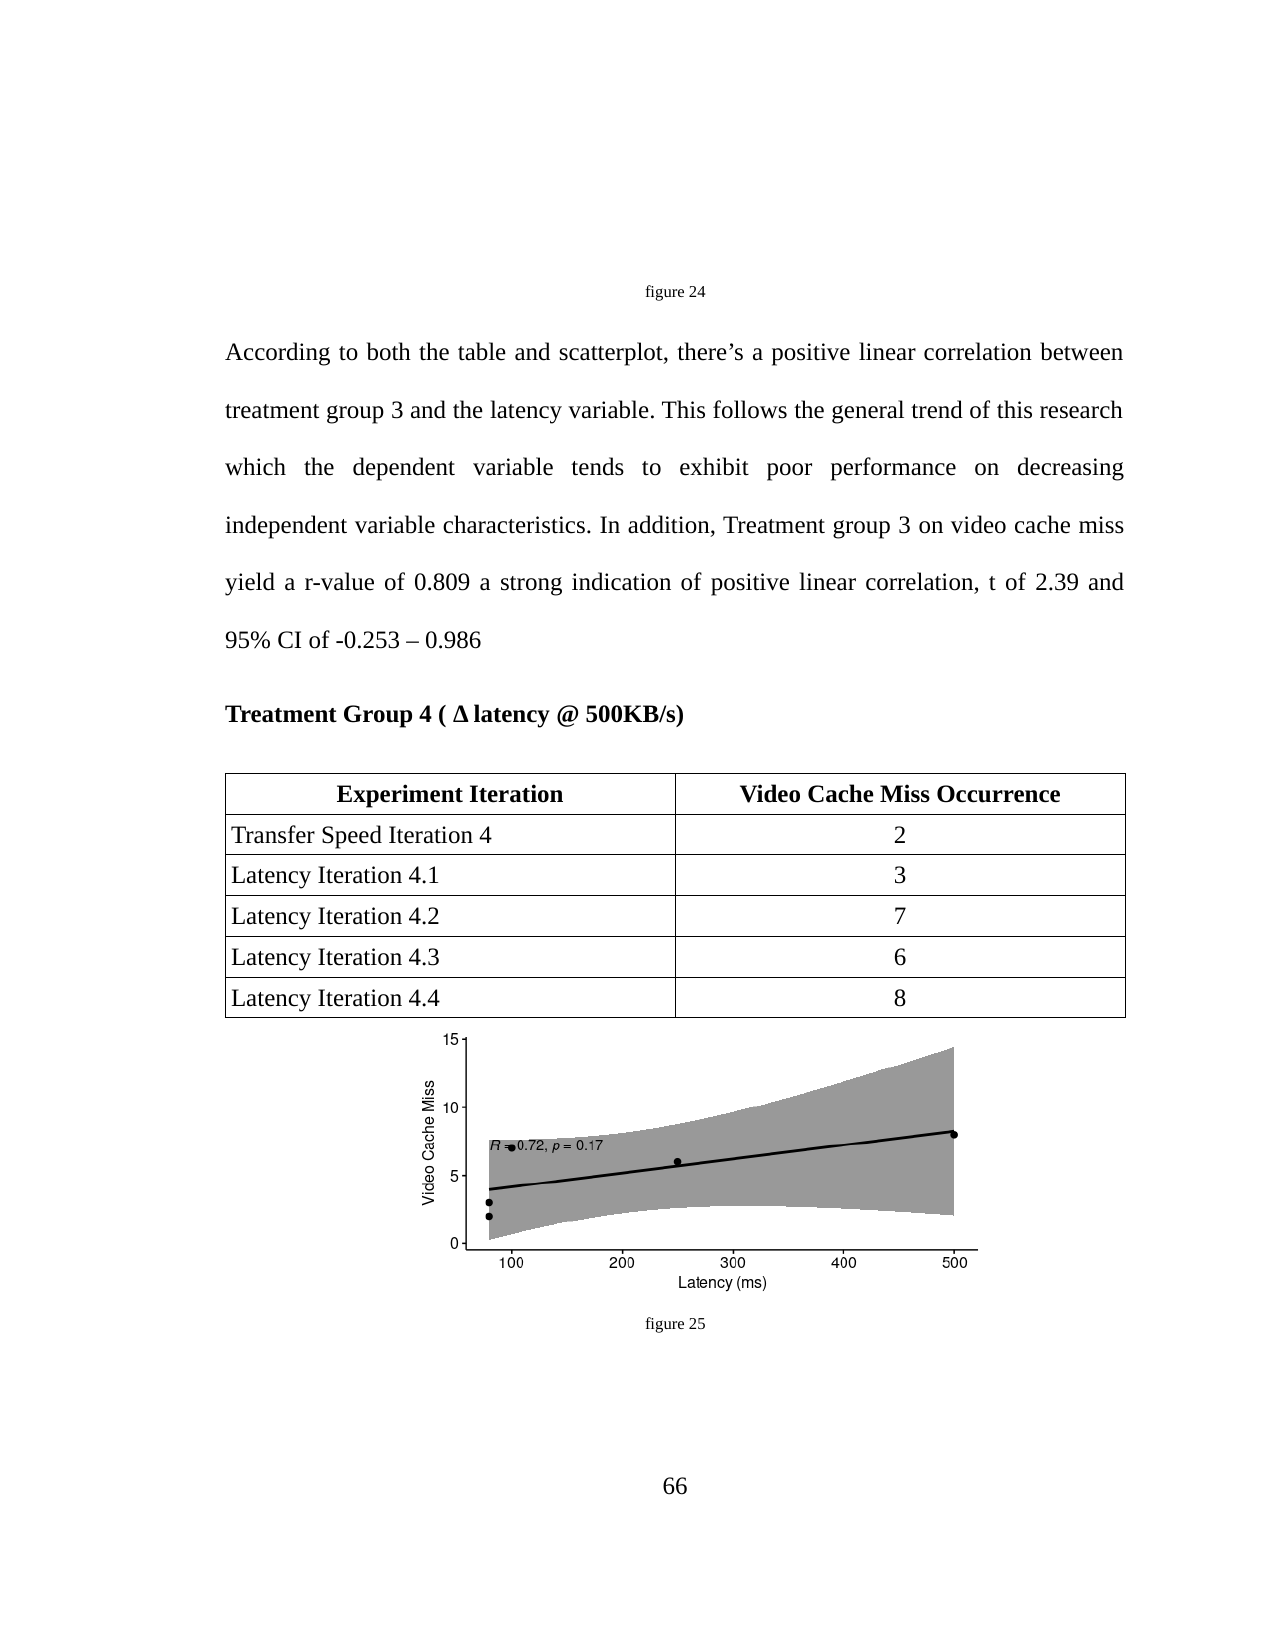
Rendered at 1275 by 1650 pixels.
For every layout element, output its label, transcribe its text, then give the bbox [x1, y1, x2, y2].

table_cell Latency Iteration 4.2 [226, 896, 675, 936]
table_cell 8 [676, 978, 1125, 1017]
table_cell 7 [676, 896, 1125, 936]
table_cell 2 [676, 815, 1125, 854]
table_cell Latency Iteration 4.4 [226, 978, 675, 1017]
table_header Video Cache Miss Occurrence [676, 774, 1125, 813]
table_cell 3 [676, 855, 1125, 895]
table_cell 6 [676, 937, 1125, 976]
table_cell Latency Iteration 4.1 [226, 855, 675, 895]
text According to both the table and scatterplot, there’s a positive linear correlation between treatment group 3 and the latency variable. This follows the general trend of this research which the dependent variable tends to exhibit poor performance on decreasing independent variable characteristics. In addition, Treatment group 3 on video cache miss yield a r-value of 0.809 a strong indication of positive linear correlation, t of 2.39 and 95% CI of -0.253 – 0.986 [225, 337, 1125, 653]
table_header Experiment Iteration [226, 774, 675, 813]
picture [414, 1029, 985, 1299]
text Treatment Group 4 ( Δ latency @ 500KB/s) [225, 699, 1125, 727]
table_cell Transfer Speed Iteration 4 [226, 815, 675, 854]
table_cell Latency Iteration 4.3 [226, 937, 675, 976]
